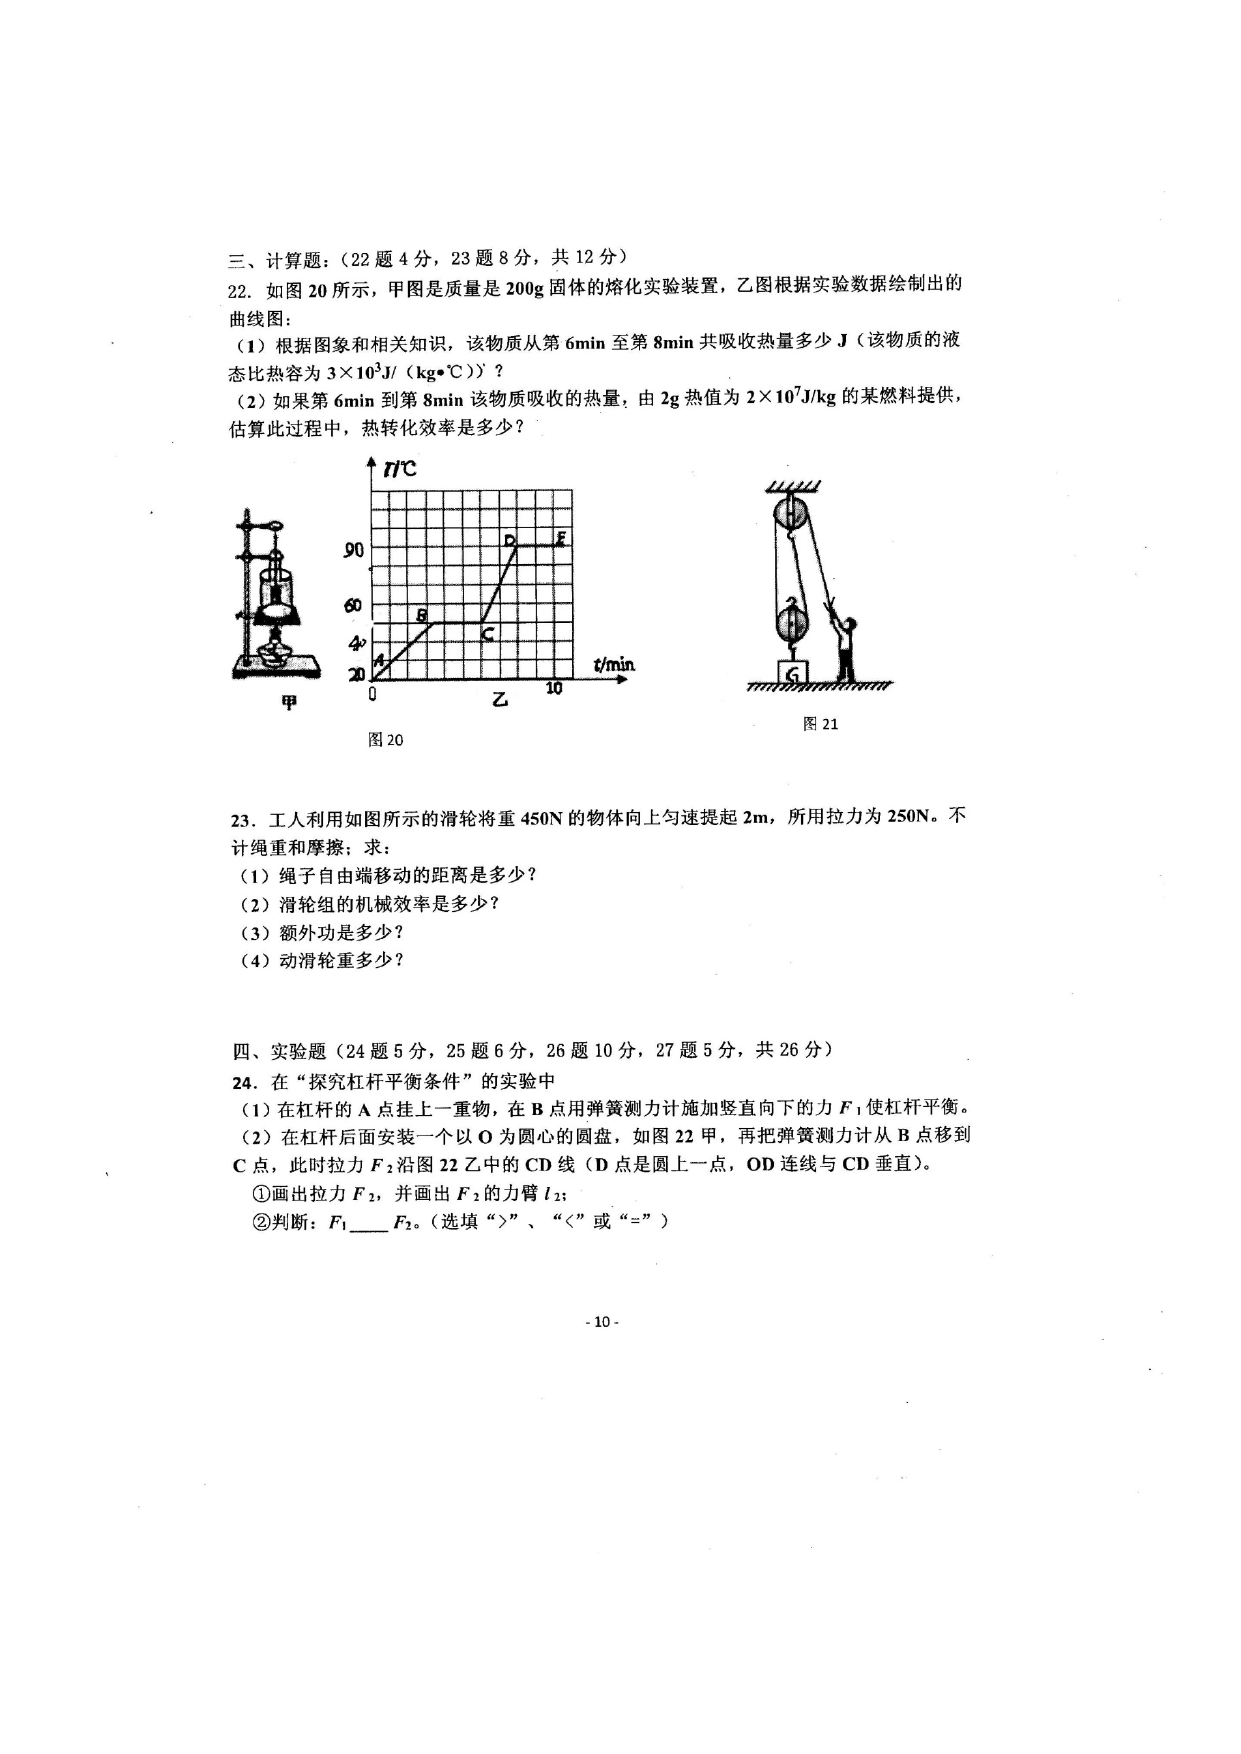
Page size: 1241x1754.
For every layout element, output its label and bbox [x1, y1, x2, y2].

picture [75, 80, 1166, 1594]
